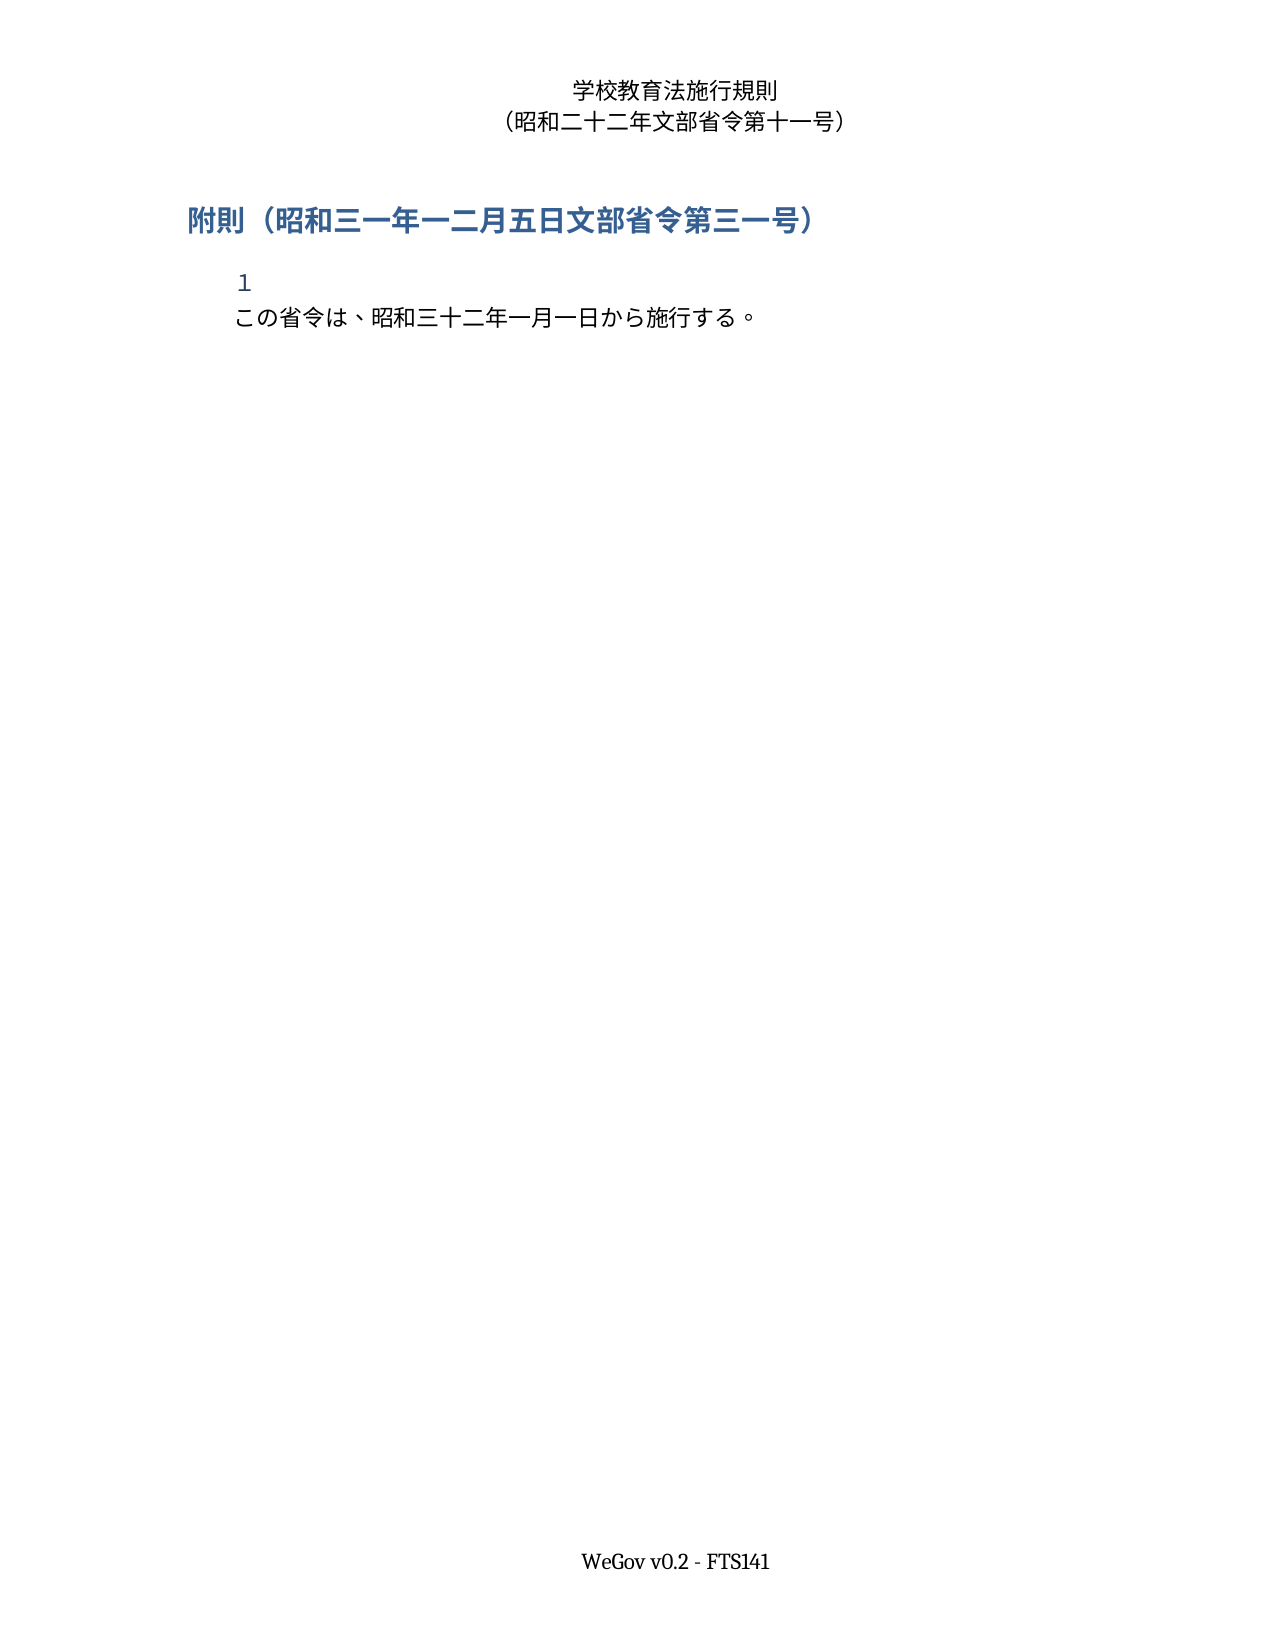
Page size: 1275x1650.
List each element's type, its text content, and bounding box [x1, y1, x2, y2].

subtitle 附則（昭和三一年一二月五日文部省令第三一号） [187, 200, 1087, 240]
subtitle １ [233, 266, 1087, 298]
text この省令は、昭和三十二年一月一日から施行する。 [233, 302, 1087, 334]
